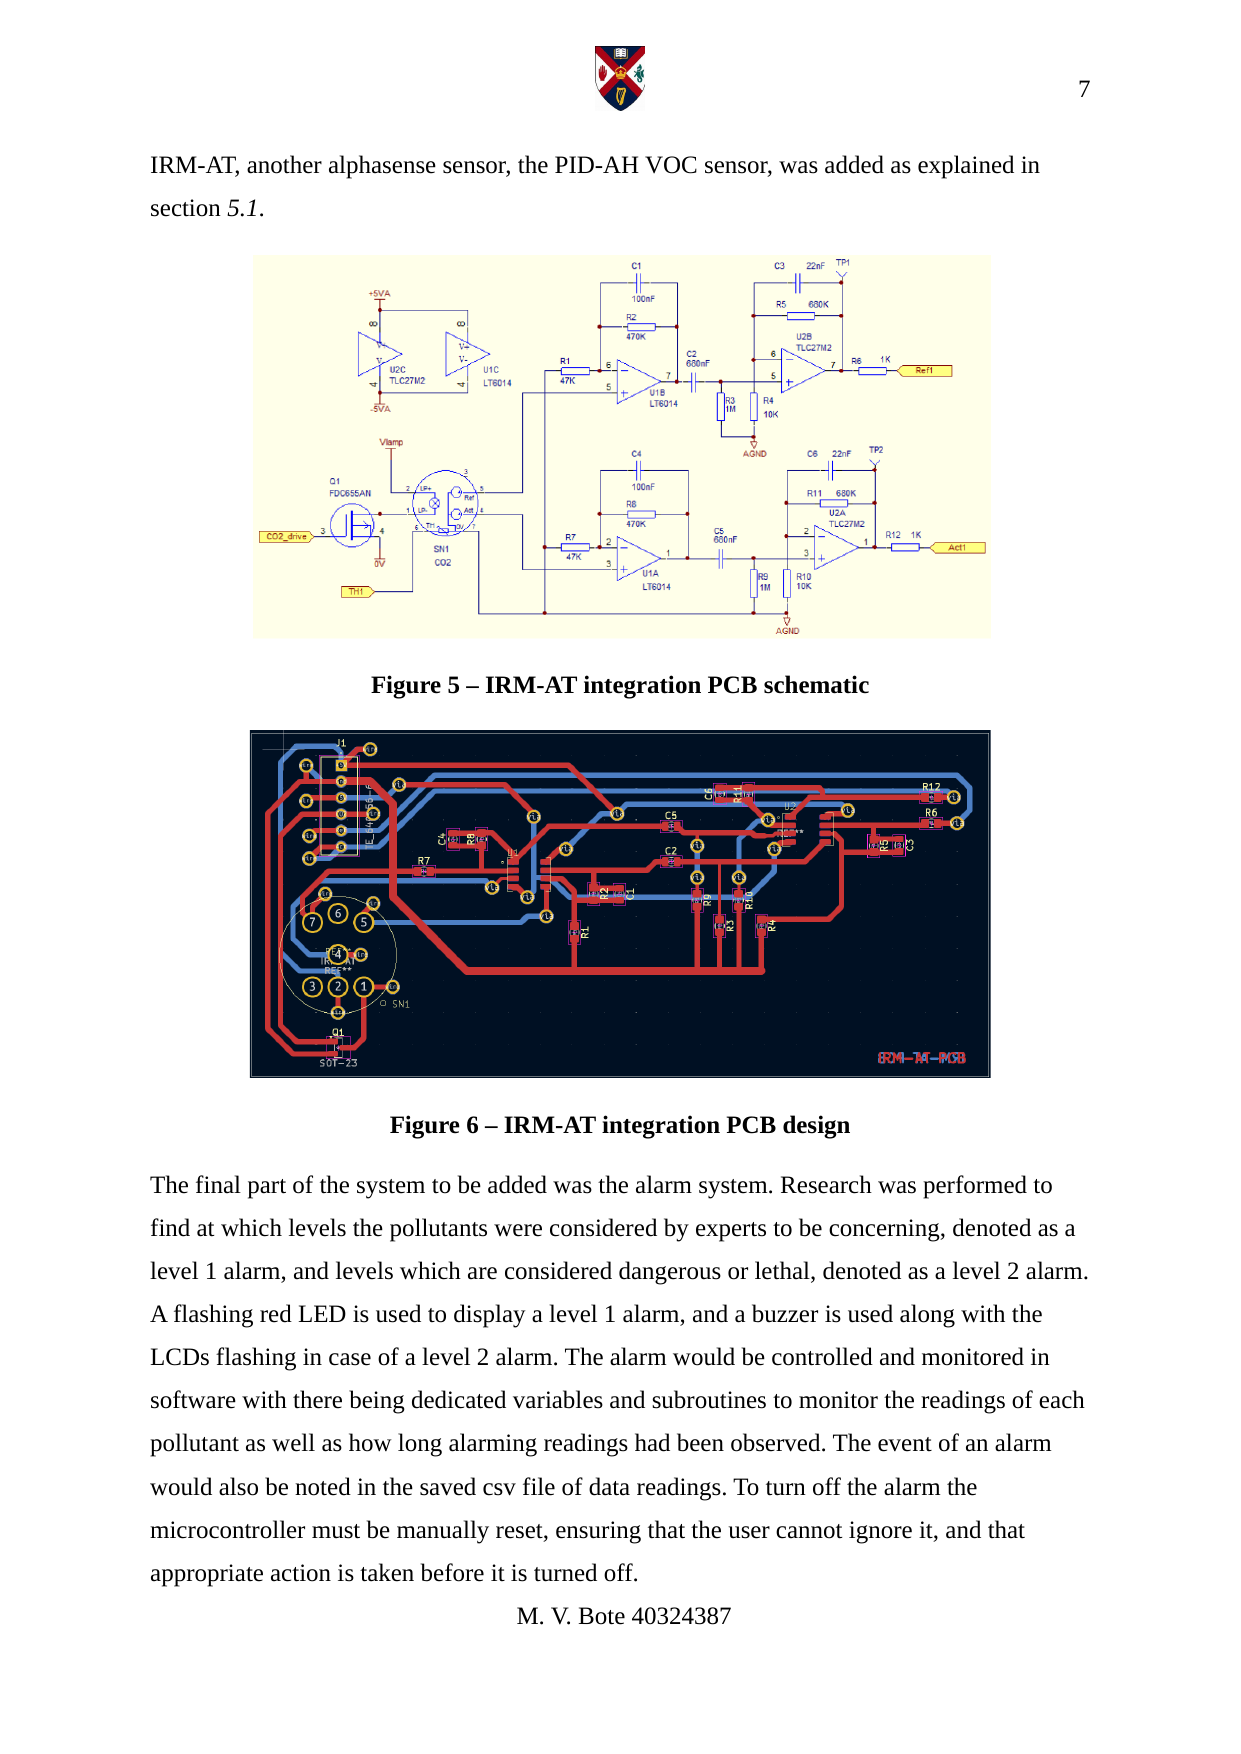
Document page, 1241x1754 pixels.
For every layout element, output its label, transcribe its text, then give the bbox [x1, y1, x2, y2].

picture [249, 730, 991, 1078]
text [150, 150, 1090, 222]
text Figure 6 – IRM-AT integration PCB design [150, 1110, 1090, 1139]
picture [595, 46, 645, 111]
text Figure 5 – IRM-AT integration PCB schematic [150, 671, 1090, 699]
text The final part of the system to be added was the alarm system. Research was performed to find at which levels the pollutants were considered by experts to be concerning, denoted as a level 1 alarm, and levels which are considered dangerous or lethal, denoted as a level 2 alarm. A flashing red LED is used to display a level 1 alarm, and a buzzer is used along with the LCDs flashing in case of a level 2 alarm. The alarm would be controlled and monitored in software with there being dedicated variables and subroutines to monitor the readings of each pollutant as well as how long alarming readings had been observed. The event of an alarm would also be noted in the saved csv file of data readings. To turn off the alarm the microcontroller must be manually reset, ensuring that the user cannot ignore it, and that appropriate action is taken before it is turned off. [150, 1170, 1090, 1587]
picture [249, 252, 992, 639]
